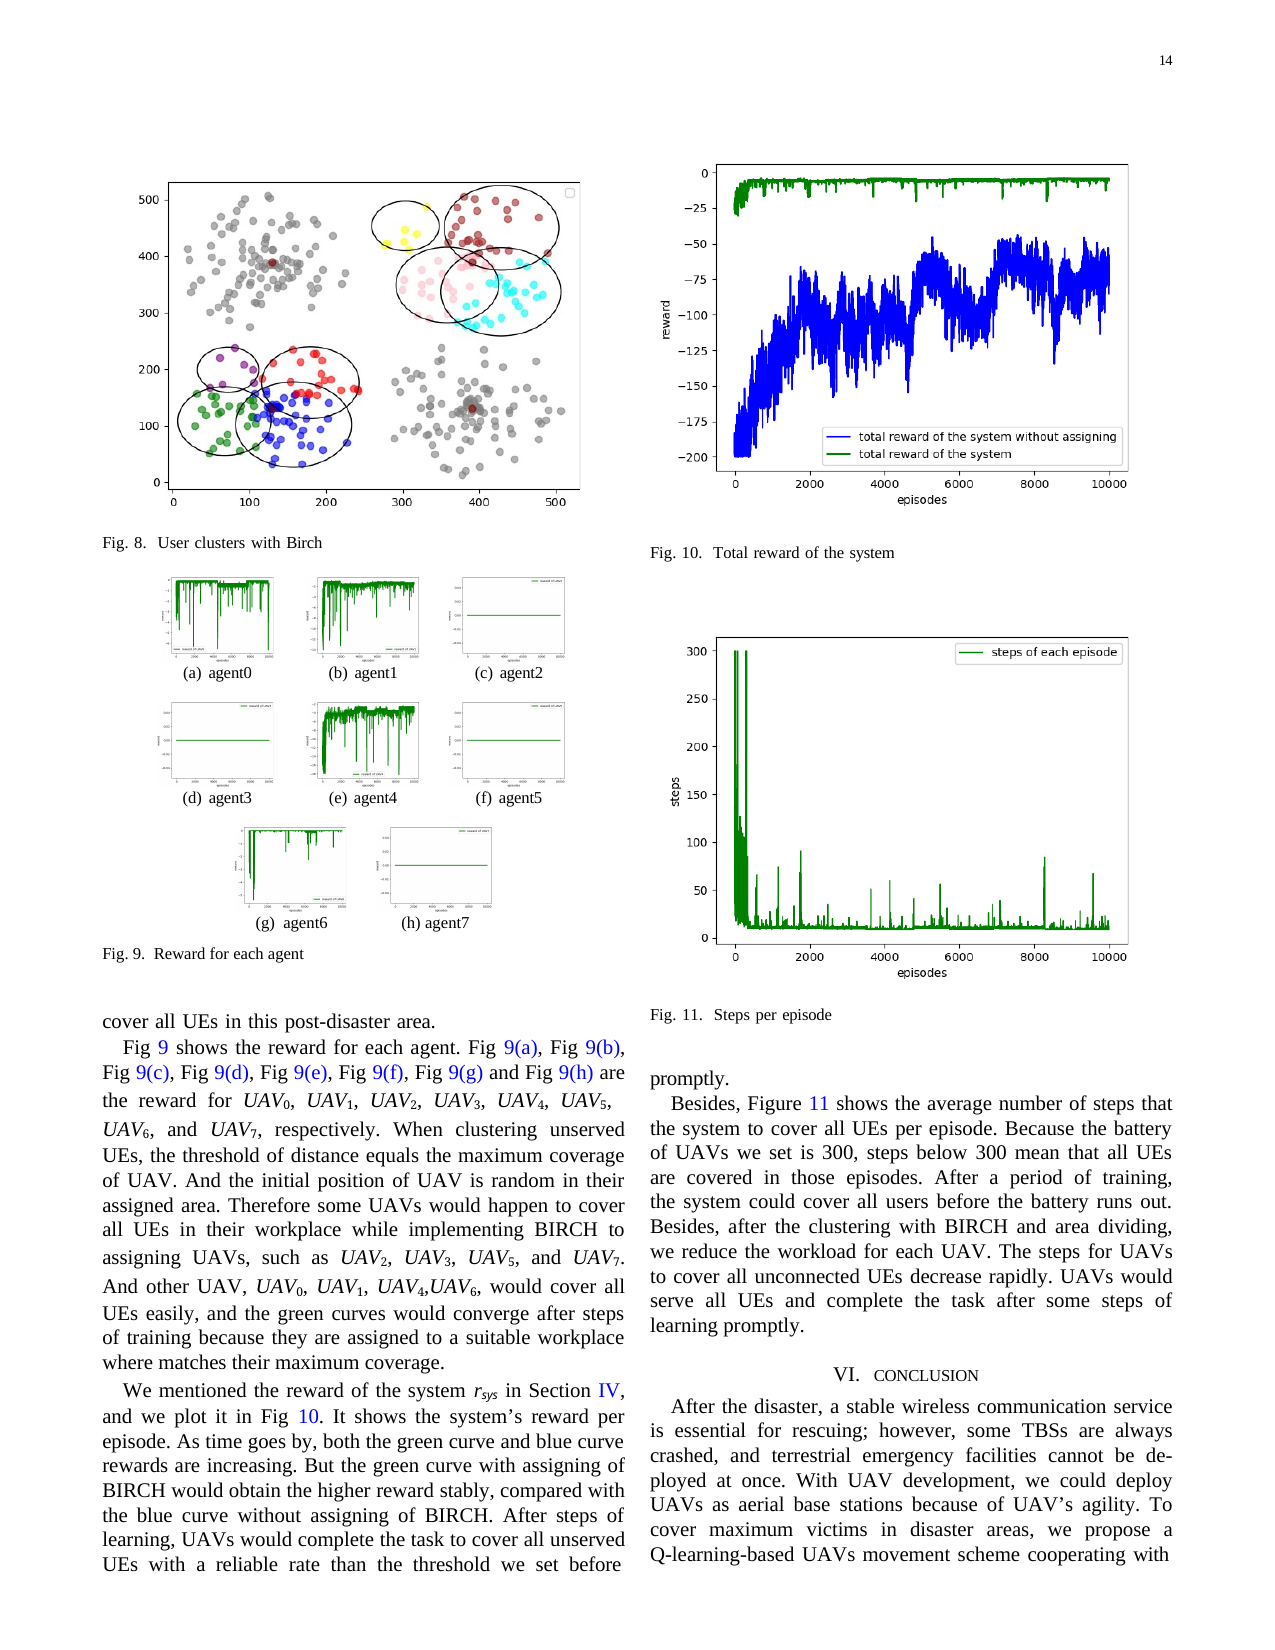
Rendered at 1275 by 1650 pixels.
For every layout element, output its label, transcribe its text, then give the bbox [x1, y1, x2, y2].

text After the disaster, a stable wireless communication service is essential for rescuing; however, some TBSs are always crashed, and terrestrial emergency facilities cannot be de- ployed at once. With UAV development, we could deploy UAVs as aerial base stations because of UAV’s agility. To cover maximum victims in disaster areas, we propose a Q-learning-based UAVs movement scheme cooperating with [650, 1393, 1173, 1566]
picture [448, 702, 565, 787]
picture [448, 577, 565, 662]
text Fig 9 shows the reward for each agent. Fig 9(a), Fig 9(b), Fig 9(c), Fig 9(d), Fig 9(e), Fig 9(f), Fig 9(g) and Fig 9(h) are the reward for UAV0, UAV1, UAV2, UAV3, UAV4, UAV5, [102, 1035, 625, 1113]
text Fig. 8. User clusters with Birch [102, 532, 629, 552]
picture [234, 827, 347, 912]
picture [670, 636, 1129, 979]
text Fig. 10. Total reward of the system [650, 543, 1185, 562]
picture [306, 577, 419, 662]
text promptly. [650, 1066, 1185, 1090]
text UAV6, and UAV7, respectively. When clustering unserved UEs, the threshold of distance equals the maximum coverage of UAV. And the initial position of UAV is random in their assigned area. Therefore some UAVs would happen to cover all UEs in their workplace while implementing BIRCH to assigning UAVs, such as UAV2, UAV3, UAV5, and UAV7. And other UAV, UAV0, UAV1, UAV4,UAV6, would cover all UEs easily, and the green curves would converge after steps of training because they are assigned to a suitable workplace where matches their maximum coverage. [102, 1114, 625, 1374]
text We mentioned the reward of the system rsys in Section IV, and we plot it in Fig 10. It shows the system’s reward per episode. As time goes by, both the green curve and blue curve rewards are increasing. But the green curve with assigning of BIRCH would obtain the higher reward stably, compared with the blue curve without assigning of BIRCH. After steps of learning, UAVs would complete the task to cover all unserved UEs with a reliable rate than the threshold we set before [102, 1375, 625, 1576]
text cover all UEs in this post-disaster area. [102, 1009, 629, 1033]
text Besides, Figure 11 shows the average number of steps that the system to cover all UEs per episode. Because the battery of UAVs we set is 300, steps below 300 mean that all UEs are covered in those episodes. After a period of training, the system could cover all users before the battery runs out. Besides, after the clustering with BIRCH and area dividing, we reduce the workload for each UAV. The steps for UAVs to cover all unconnected UEs decrease rapidly. UAVs would serve all UEs and complete the task after some steps of learning promptly. [650, 1091, 1173, 1337]
picture [162, 577, 274, 662]
picture [138, 181, 581, 506]
picture [660, 163, 1129, 506]
picture [157, 702, 274, 787]
picture [306, 702, 419, 787]
picture [376, 827, 492, 912]
text Fig. 11. Steps per episode [650, 1005, 1185, 1024]
list CONCLUSION [833, 1362, 1185, 1386]
